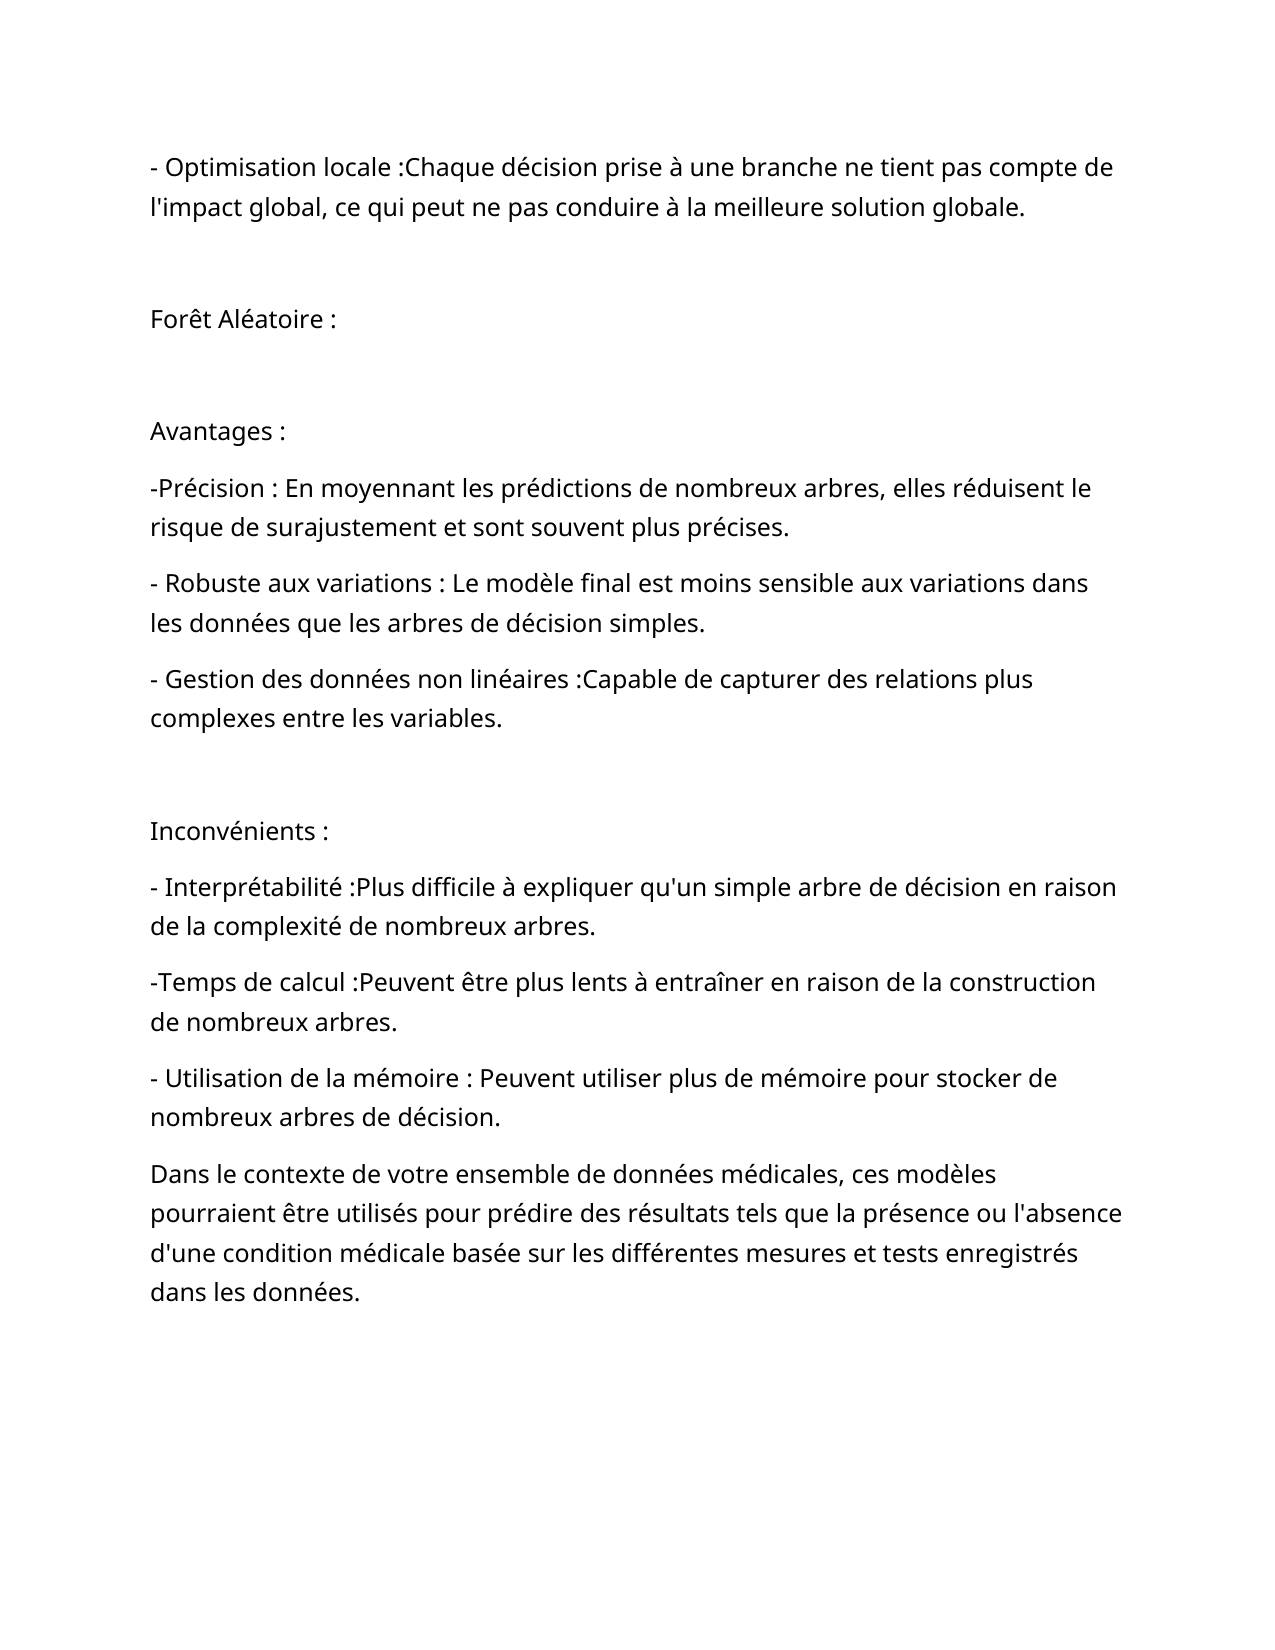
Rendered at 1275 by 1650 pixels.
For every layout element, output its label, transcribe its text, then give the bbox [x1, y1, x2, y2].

text Forêt Aléatoire : [150, 302, 1125, 336]
text Inconvénients : [150, 813, 1125, 847]
text - Gestion des données non linéaires :Capable de capturer des relations plus complexes entre les variables. [150, 661, 1125, 735]
text -Temps de calcul :Peuvent être plus lents à entraîner en raison de la construction de nombreux arbres. [150, 965, 1125, 1038]
text -Précision : En moyennant les prédictions de nombreux arbres, elles réduisent le risque de surajustement et sont souvent plus précises. [150, 470, 1125, 544]
text Dans le contexte de votre ensemble de données médicales, ces modèles pourraient être utilisés pour prédire des résultats tels que la présence ou l'absence d'une condition médicale basée sur les différentes mesures et tests enregistrés dans les données. [150, 1156, 1125, 1309]
text - Robuste aux variations : Le modèle final est moins sensible aux variations dans les données que les arbres de décision simples. [150, 566, 1125, 639]
text - Optimisation locale :Chaque décision prise à une branche ne tient pas compte de l'impact global, ce qui peut ne pas conduire à la meilleure solution globale. [150, 150, 1125, 223]
text - Interprétabilité :Plus difficile à expliquer qu'un simple arbre de décision en raison de la complexité de nombreux arbres. [150, 869, 1125, 943]
text - Utilisation de la mémoire : Peuvent utiliser plus de mémoire pour stocker de nombreux arbres de décision. [150, 1061, 1125, 1134]
text Avantages : [150, 414, 1125, 448]
